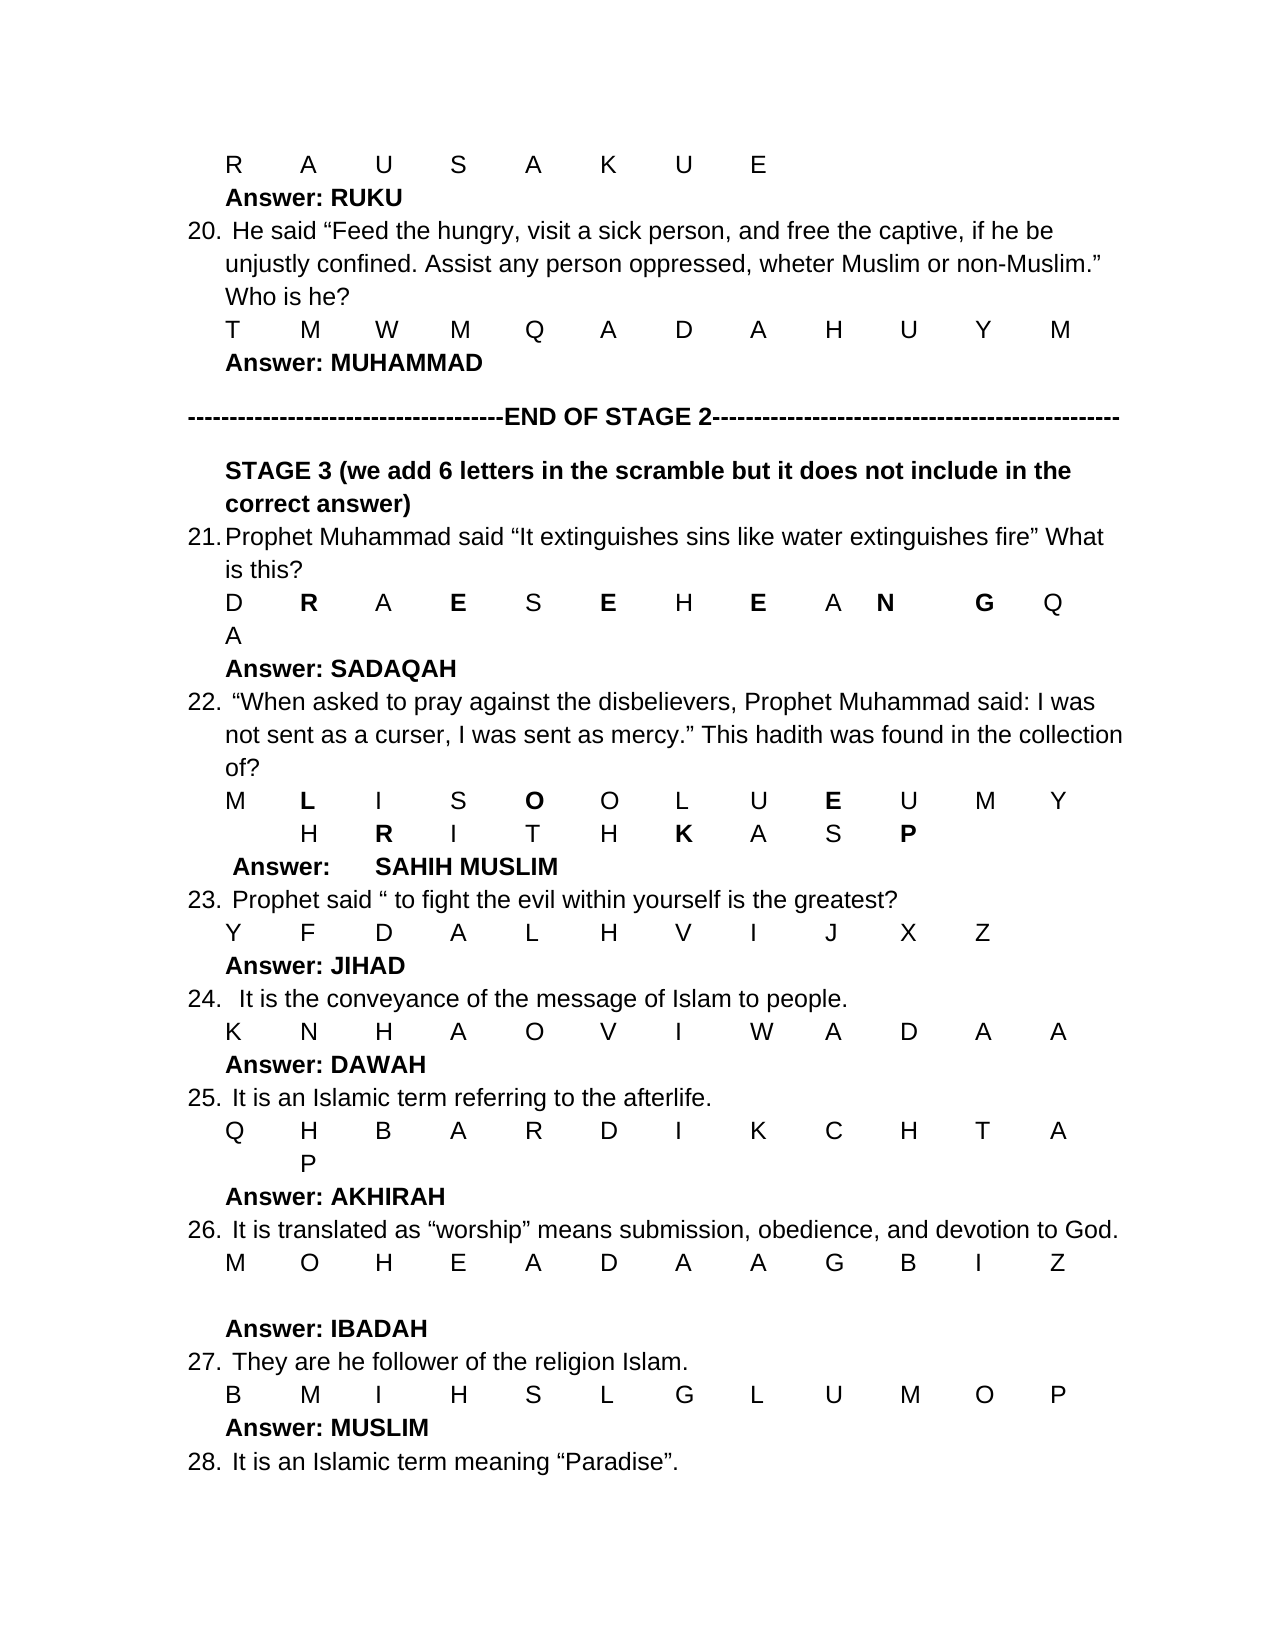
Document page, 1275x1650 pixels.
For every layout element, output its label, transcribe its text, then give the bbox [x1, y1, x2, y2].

list R A U S A K U E [225, 150, 1125, 179]
list Answer: AKHIRAH [225, 1182, 1125, 1211]
list K N H A O V I W A D A A [225, 1017, 1125, 1046]
list Answer: SADAQAH [225, 654, 1125, 683]
list It is translated as “worship” means submission, obedience, and devotion to God. [187, 1215, 1125, 1244]
list Answer: RUKU [225, 183, 1125, 212]
list Answer: JIHAD [225, 951, 1125, 980]
list B M I H S L G L U M O P [225, 1380, 1125, 1409]
list It is an Islamic term referring to the afterlife. [187, 1083, 1125, 1112]
list T M W M Q A D A H U Y M [225, 315, 1125, 344]
list Q H B A R D I K C H T A P [225, 1116, 1125, 1178]
list It is an Islamic term meaning “Paradise”. [187, 1446, 1125, 1475]
list STAGE 3 (we add 6 letters in the scramble but it does not include in the correct answer) [225, 456, 1125, 518]
list Y F D A L H V I J X Z [225, 918, 1125, 947]
list M O H E A D A A G B I Z [225, 1248, 1125, 1310]
list “When asked to pray against the disbelievers, Prophet Muhammad said: I was not sent as a curser, I was sent as mercy.” This hadith was found in the collection of? [187, 687, 1125, 782]
list He said “Feed the hungry, visit a sick person, and free the captive, if he be unjustly confined. Assist any person oppressed, wheter Muslim or non-Muslim.” Who is he? [187, 216, 1125, 311]
list It is the conveyance of the message of Islam to people. [187, 984, 1125, 1013]
list Answer: DAWAH [225, 1050, 1125, 1079]
list Answer: MUSLIM [225, 1413, 1125, 1442]
list Answer: MUHAMMAD [225, 348, 1125, 377]
text --------------------------------------END OF STAGE 2------------------------------------------------- [187, 402, 1125, 431]
list Answer: SAHIH MUSLIM [225, 852, 1125, 881]
list D R A E S E H E A N G Q A [225, 588, 1125, 650]
list Prophet Muhammad said “It extinguishes sins like water extinguishes fire” What is this? [187, 522, 1125, 584]
list Prophet said “ to fight the evil within yourself is the greatest? [187, 885, 1125, 914]
list They are he follower of the religion Islam. [187, 1347, 1125, 1376]
list Answer: IBADAH [225, 1314, 1125, 1343]
list M L I S O O L U E U M Y H R I T H K A S P [225, 786, 1125, 848]
